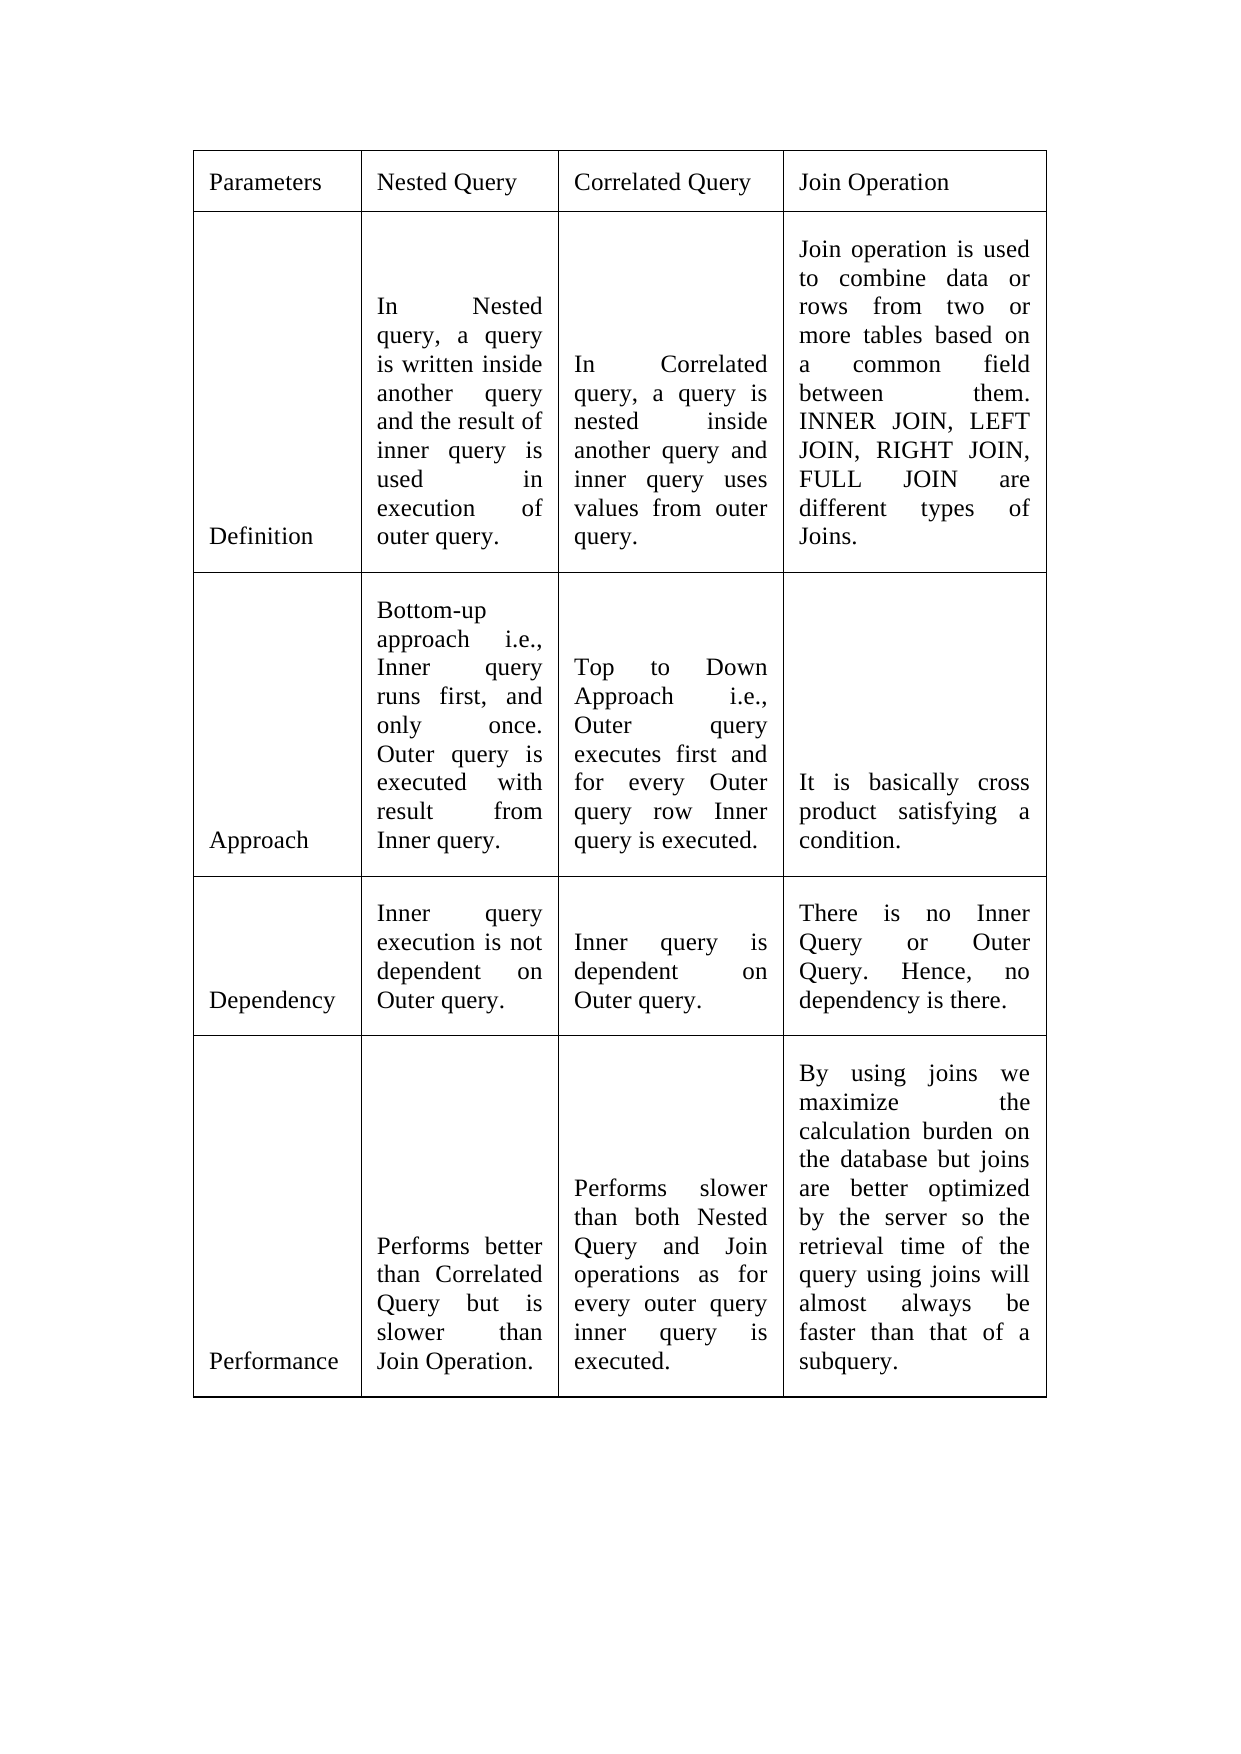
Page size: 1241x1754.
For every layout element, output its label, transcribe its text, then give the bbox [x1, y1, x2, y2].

table_cell Inner query execution is not dependent on Outer query. [362, 877, 558, 1035]
table_header Correlated Query [559, 151, 783, 211]
table_cell Inner query is dependent on Outer query. [559, 877, 783, 1035]
table_cell There is no Inner Query or Outer Query. Hence, no dependency is there. [784, 877, 1046, 1035]
table_cell Performs slower than both Nested Query and Join operations as for every outer query inner query is executed. [559, 1036, 783, 1396]
table_cell Dependency [194, 877, 361, 1035]
table_cell Approach [194, 573, 361, 876]
table_cell In Correlated query, a query is nested inside another query and inner query uses values from outer query. [559, 212, 783, 572]
table_cell It is basically cross product satisfying a condition. [784, 573, 1046, 876]
table_cell Top to Down Approach i.e., Outer query executes first and for every Outer query row Inner query is executed. [559, 573, 783, 876]
table_header Parameters [194, 151, 361, 211]
table_cell Join operation is used to combine data or rows from two or more tables based on a common field between them. INNER JOIN, LEFT JOIN, RIGHT JOIN, FULL JOIN are different types of Joins. [784, 212, 1046, 572]
table_cell In Nested query, a query is written inside another query and the result of inner query is used in execution of outer query. [362, 212, 558, 572]
table_header Nested Query [362, 151, 558, 211]
table_cell Performs better than Correlated Query but is slower than Join Operation. [362, 1036, 558, 1396]
table_cell By using joins we maximize the calculation burden on the database but joins are better optimized by the server so the retrieval time of the query using joins will almost always be faster than that of a subquery. [784, 1036, 1046, 1396]
table_cell Bottom-up approach i.e., Inner query runs first, and only once. Outer query is executed with result from Inner query. [362, 573, 558, 876]
table_header Join Operation [784, 151, 1046, 211]
table_cell Performance [194, 1036, 361, 1396]
table_cell Definition [194, 212, 361, 572]
